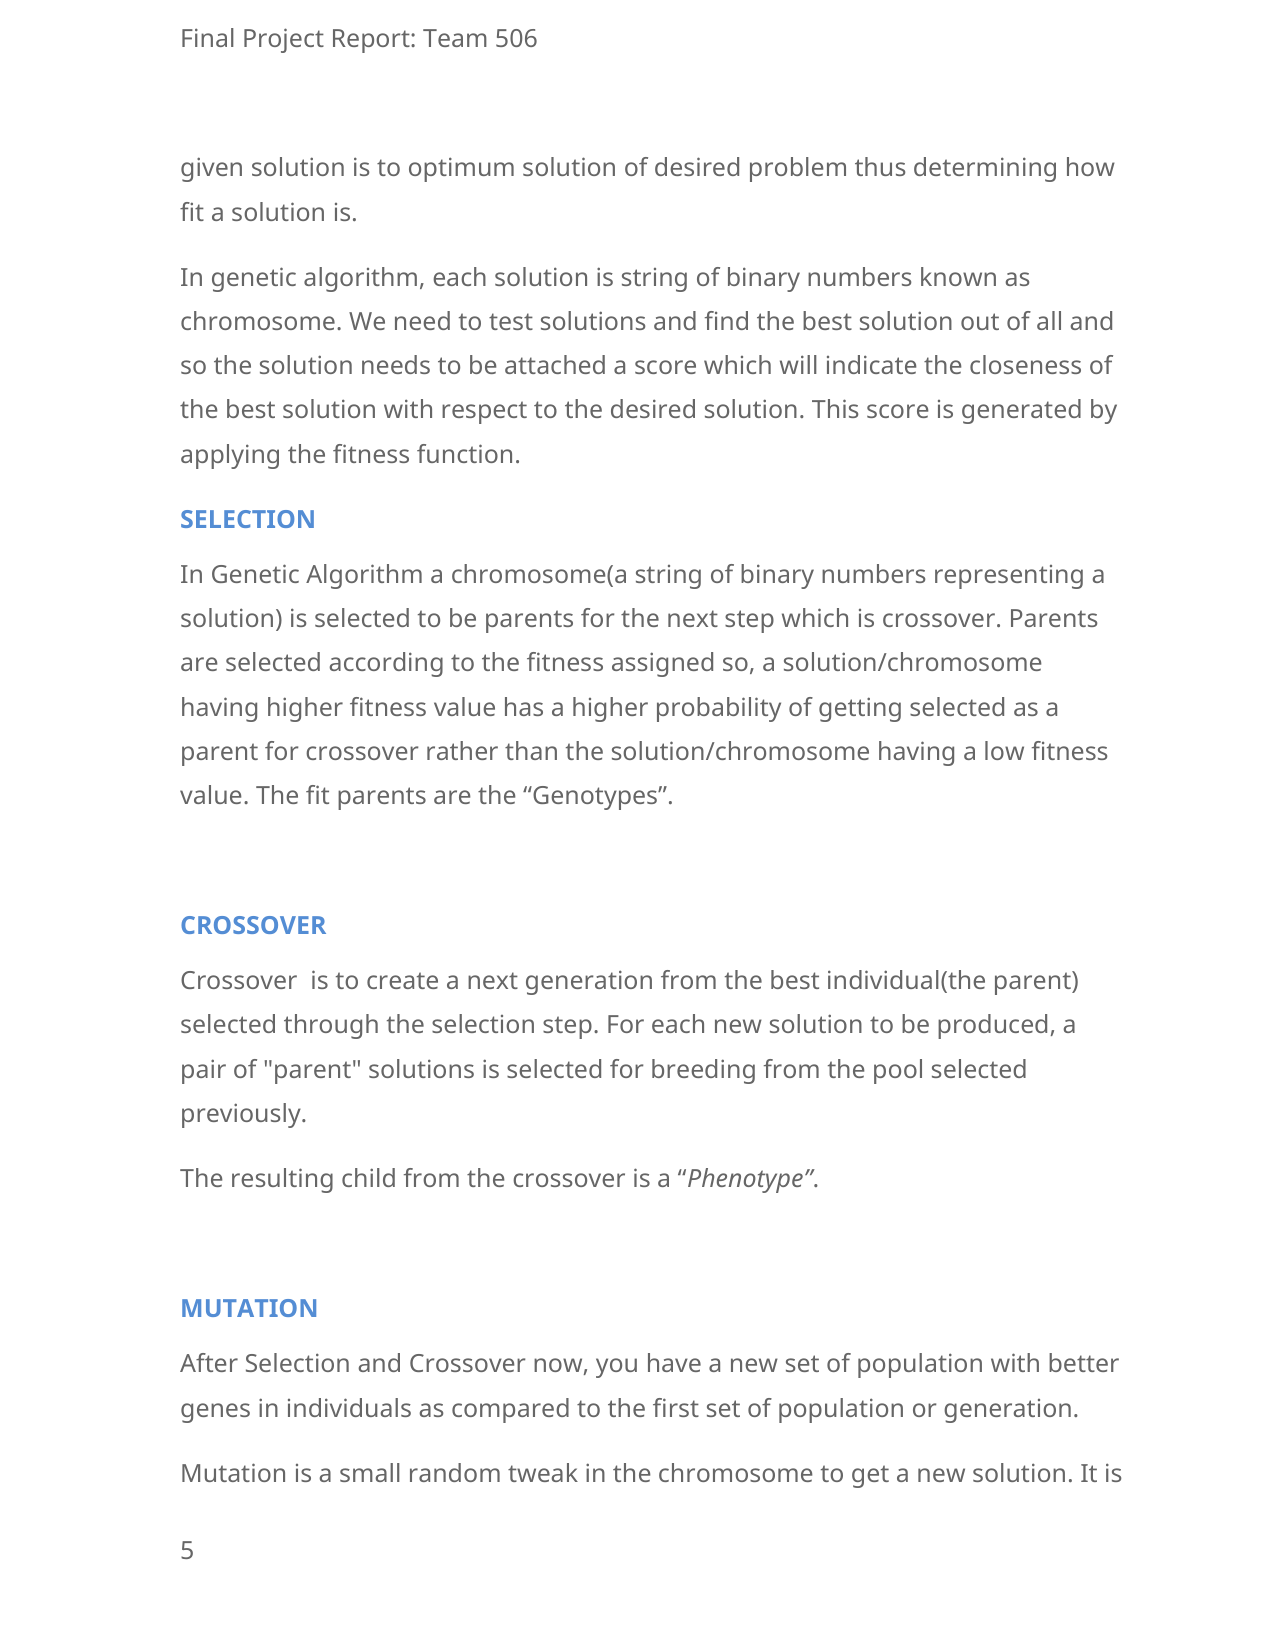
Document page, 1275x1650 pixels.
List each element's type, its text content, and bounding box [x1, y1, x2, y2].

subtitle CROSSOVER [180, 908, 1125, 942]
text In Genetic Algorithm a chromosome(a string of binary numbers representing a solution) is selected to be parents for the next step which is crossover. Parents are selected according to the fitness assigned so, a solution/chromosome having higher fitness value has a higher probability of getting selected as a parent for crossover rather than the solution/chromosome having a low fitness value. The fit parents are the “Genotypes”. [180, 556, 1125, 812]
text In genetic algorithm, each solution is string of binary numbers known as chromosome. We need to test solutions and find the best solution out of all and so the solution needs to be attached a score which will indicate the closeness of the best solution with respect to the desired solution. This score is generated by applying the fitness function. [180, 259, 1125, 471]
text Crossover is to create a next generation from the best individual(the parent) selected through the selection step. For each new solution to be produced, a pair of "parent" solutions is selected for breeding from the pool selected previously. [180, 963, 1125, 1130]
subtitle SELECTION [180, 502, 1125, 536]
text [180, 150, 1125, 228]
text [180, 1455, 1125, 1489]
subtitle MUTATION [180, 1291, 1125, 1325]
text The resulting child from the crossover is a “Phenotype”. [180, 1161, 1125, 1195]
text After Selection and Crossover now, you have a new set of population with better genes in individuals as compared to the first set of population or generation. [180, 1346, 1125, 1424]
